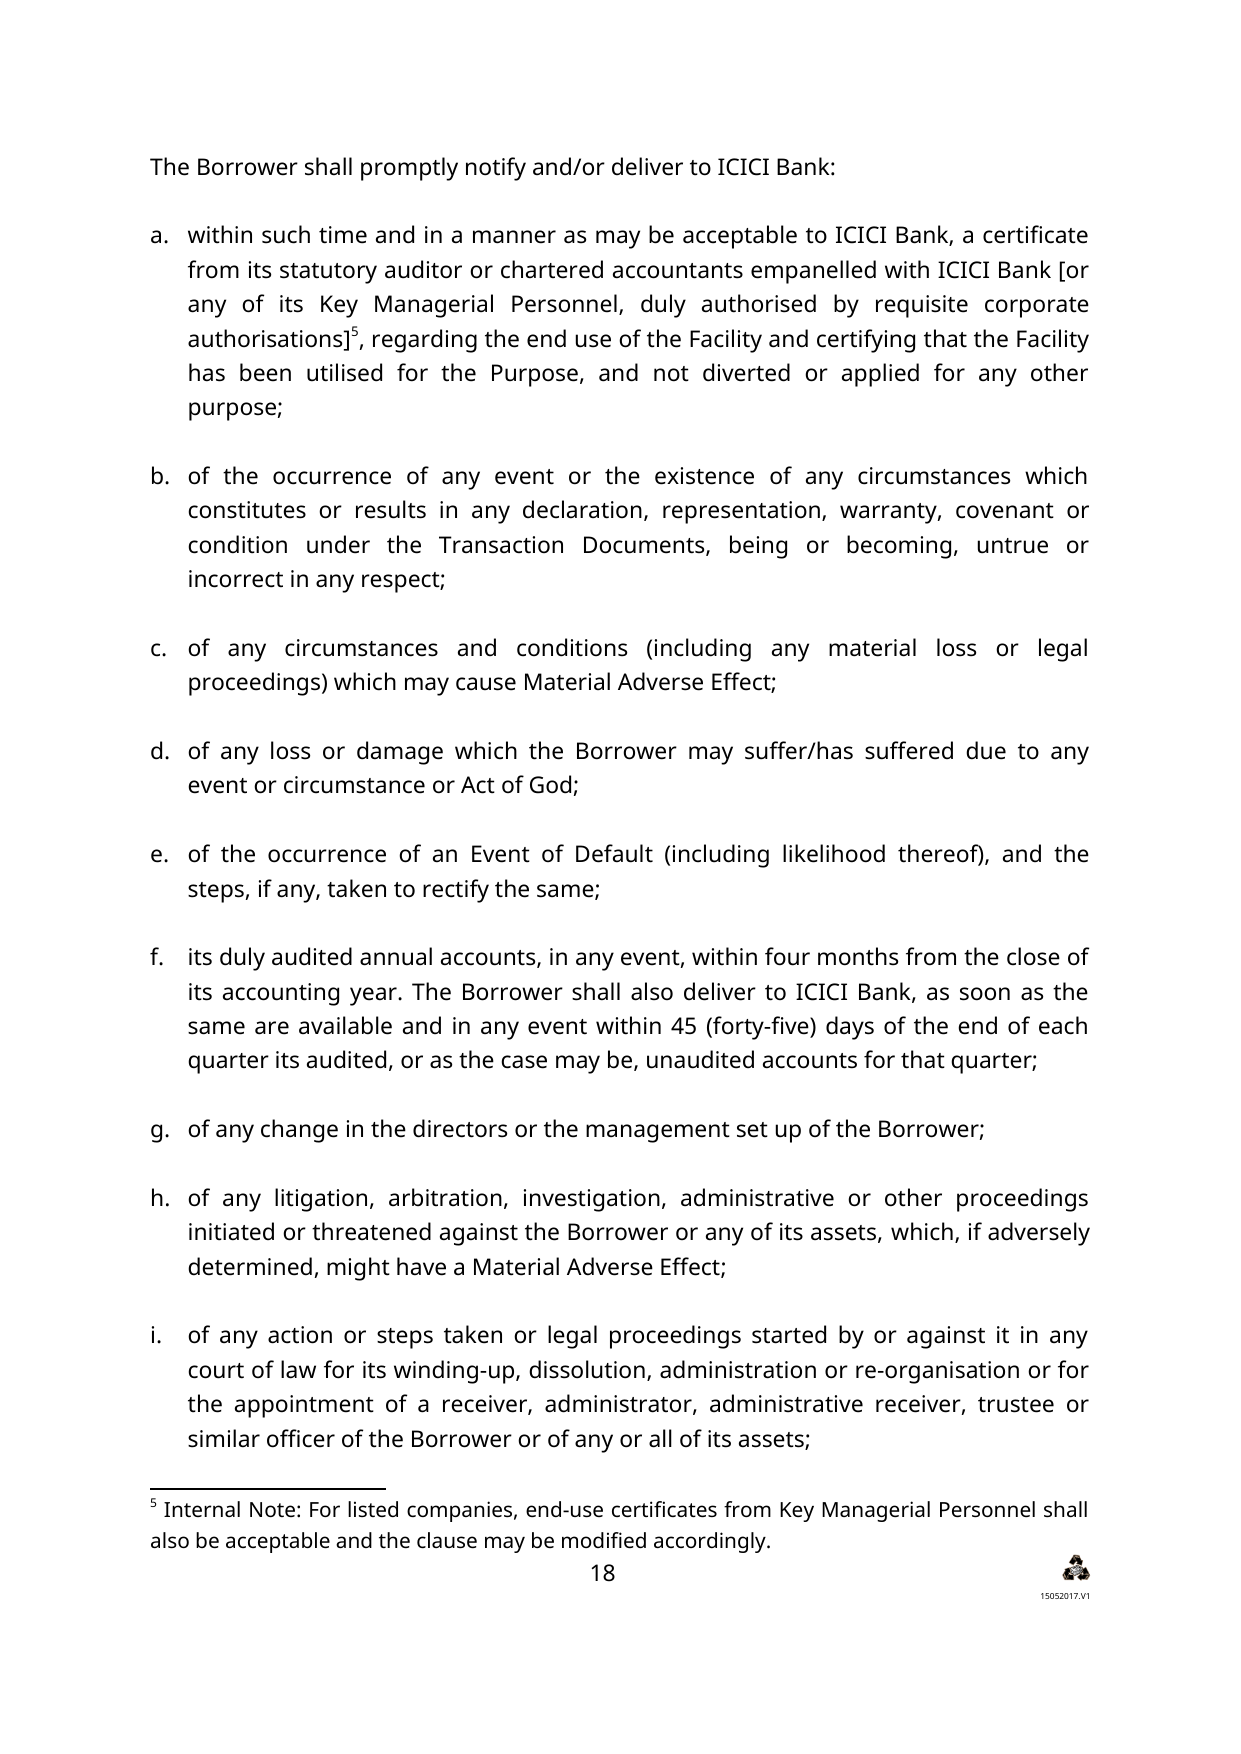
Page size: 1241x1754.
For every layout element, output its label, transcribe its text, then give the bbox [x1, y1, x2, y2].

list of any change in the directors or the management set up of the Borrower; [150, 1113, 1090, 1144]
list of the occurrence of an Event of Default (including likelihood thereof), and the steps, if any, taken to rectify the same; [150, 838, 1090, 904]
list of any circumstances and conditions (including any material loss or legal proceedings) which may cause Material Adverse Effect; [150, 632, 1090, 698]
list within such time and in a manner as may be acceptable to ICICI Bank, a certificate from its statutory auditor or chartered accountants empanelled with ICICI Bank [or any of its Key Managerial Personnel, duly authorised by requisite corporate authorisations], regarding the end use of the Facility and certifying that the Facility has been utilised for the Purpose, and not diverted or applied for any other purpose; [150, 219, 1090, 423]
list of any loss or damage which the Borrower may suffer/has suffered due to any event or circumstance or Act of God; [150, 735, 1090, 801]
list its duly audited annual accounts, in any event, within four months from the close of its accounting year. The Borrower shall also deliver to ICICI Bank, as soon as the same are available and in any event within 45 (forty-five) days of the end of each quarter its audited, or as the case may be, unaudited accounts for that quarter; [150, 941, 1090, 1076]
text The Borrower shall promptly notify and/or deliver to ICICI Bank: [150, 151, 1090, 182]
list of any action or steps taken or legal proceedings started by or against it in any court of law for its winding-up, dissolution, administration or re-organisation or for the appointment of a receiver, administrator, administrative receiver, trustee or similar officer of the Borrower or of any or all of its assets; [150, 1319, 1090, 1454]
list of the occurrence of any event or the existence of any circumstances which constitutes or results in any declaration, representation, warranty, covenant or condition under the Transaction Documents, being or becoming, untrue or incorrect in any respect; [150, 460, 1090, 594]
list of any litigation, arbitration, investigation, administrative or other proceedings initiated or threatened against the Borrower or any of its assets, which, if adversely determined, might have a Material Adverse Effect; [150, 1182, 1090, 1282]
